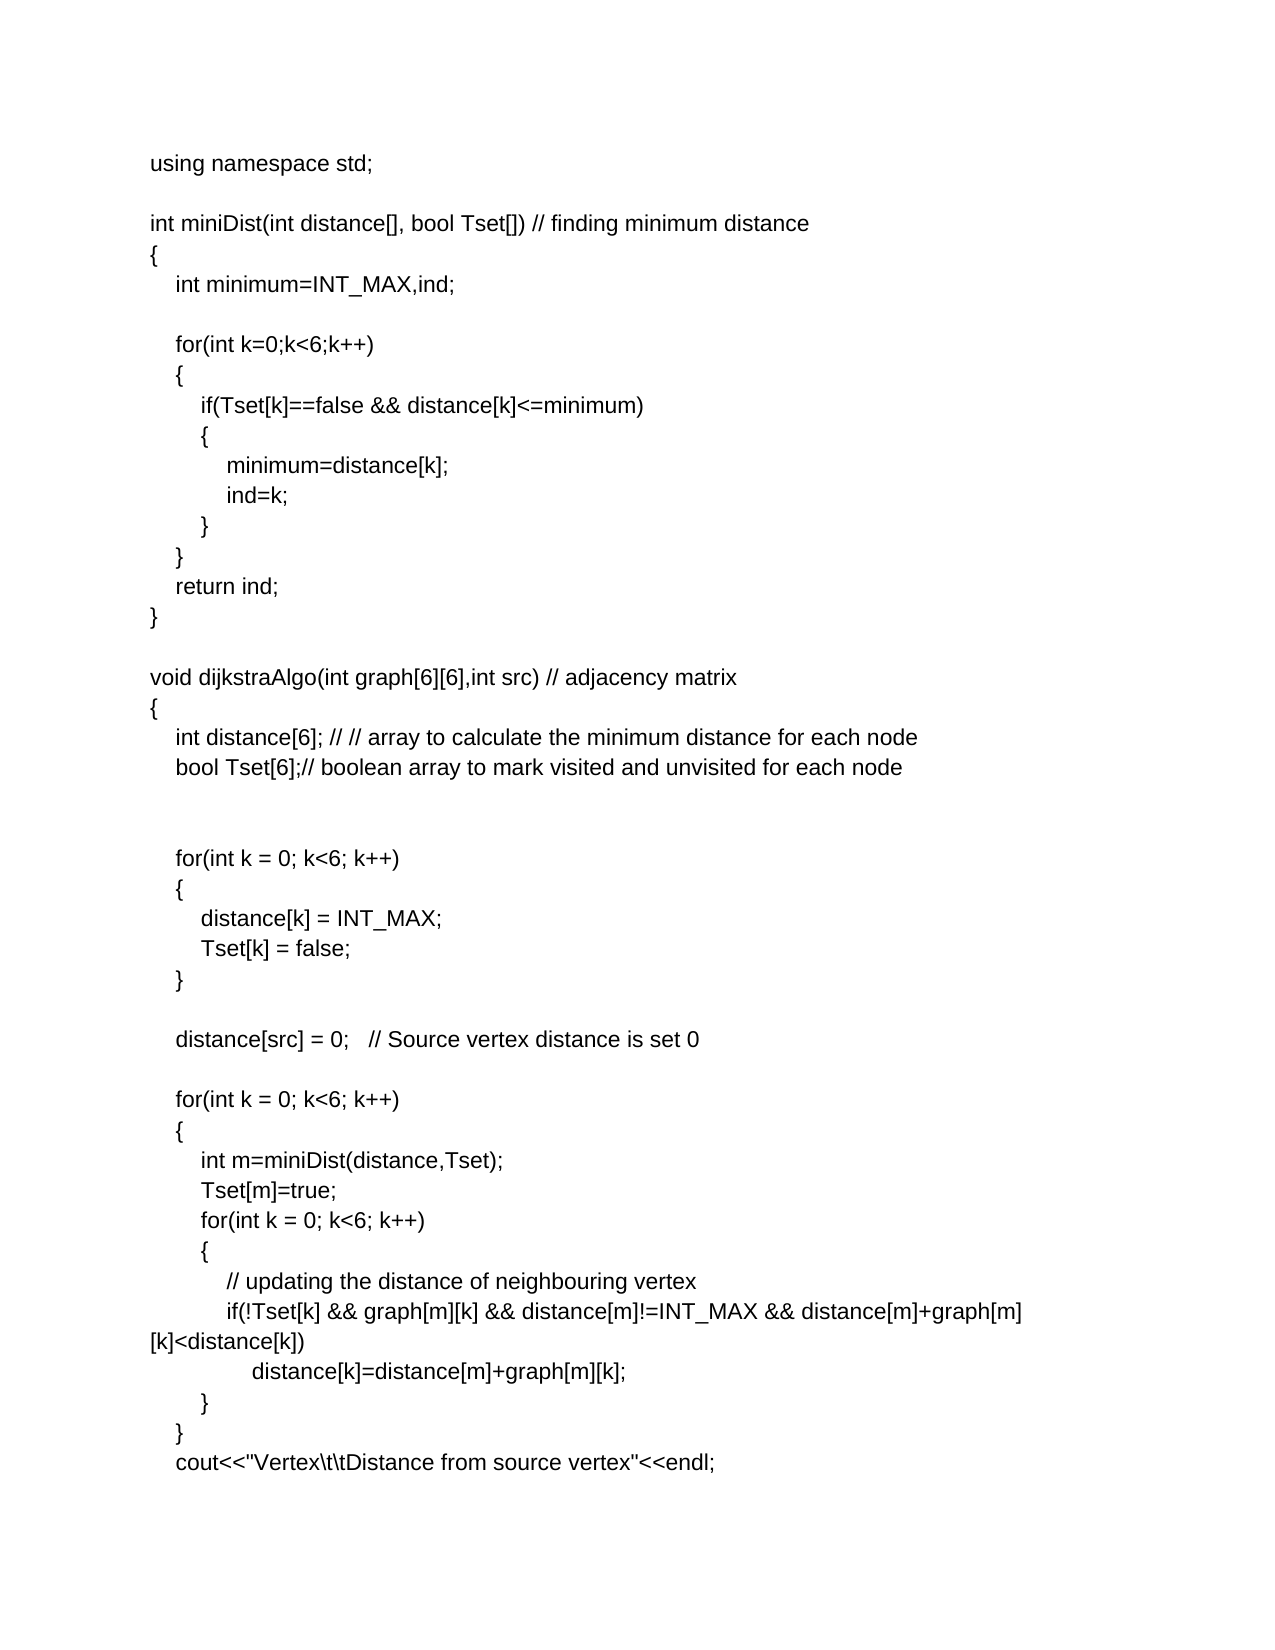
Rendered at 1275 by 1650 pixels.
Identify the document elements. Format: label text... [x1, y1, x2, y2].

text int miniDist(int distance[], bool Tset[]) // finding minimum distance [150, 210, 1125, 237]
text distance[src] = 0; // Source vertex distance is set 0 [150, 1026, 1125, 1052]
text if(Tset[k]==false && distance[k]<=minimum) [150, 392, 1125, 418]
text if(!Tset[k] && graph[m][k] && distance[m]!=INT_MAX && distance[m]+graph[m][k]<distance[k]) [150, 1298, 1125, 1354]
text cout<<"Vertex\t\tDistance from source vertex"<<endl; [150, 1449, 1125, 1475]
text using namespace std; [150, 150, 1125, 176]
text for(int k = 0; k<6; k++) [150, 845, 1125, 871]
text for(int k = 0; k<6; k++) [150, 1207, 1125, 1234]
text } [150, 603, 1125, 629]
text ind=k; [150, 482, 1125, 509]
text void dijkstraAlgo(int graph[6][6],int src) // adjacency matrix [150, 663, 1125, 690]
text { [150, 694, 1125, 720]
text for(int k=0;k<6;k++) [150, 331, 1125, 358]
text // updating the distance of neighbouring vertex [150, 1268, 1125, 1294]
text } [150, 543, 1125, 569]
text } [150, 966, 1125, 992]
text distance[k] = INT_MAX; [150, 905, 1125, 932]
text distance[k]=distance[m]+graph[m][k]; [150, 1358, 1125, 1385]
text Tset[m]=true; [150, 1177, 1125, 1203]
text { [150, 241, 1125, 267]
text int distance[6]; // // array to calculate the minimum distance for each node [150, 724, 1125, 750]
text } [150, 1388, 1125, 1415]
text { [150, 1237, 1125, 1264]
text } [150, 1419, 1125, 1445]
text { [150, 422, 1125, 448]
text minimum=distance[k]; [150, 452, 1125, 478]
text for(int k = 0; k<6; k++) [150, 1086, 1125, 1113]
text { [150, 875, 1125, 901]
text { [150, 361, 1125, 388]
text } [150, 512, 1125, 539]
text int m=miniDist(distance,Tset); [150, 1147, 1125, 1173]
text { [150, 1117, 1125, 1143]
text int minimum=INT_MAX,ind; [150, 271, 1125, 297]
text Tset[k] = false; [150, 935, 1125, 962]
text return ind; [150, 573, 1125, 599]
text bool Tset[6];// boolean array to mark visited and unvisited for each node [150, 754, 1125, 781]
